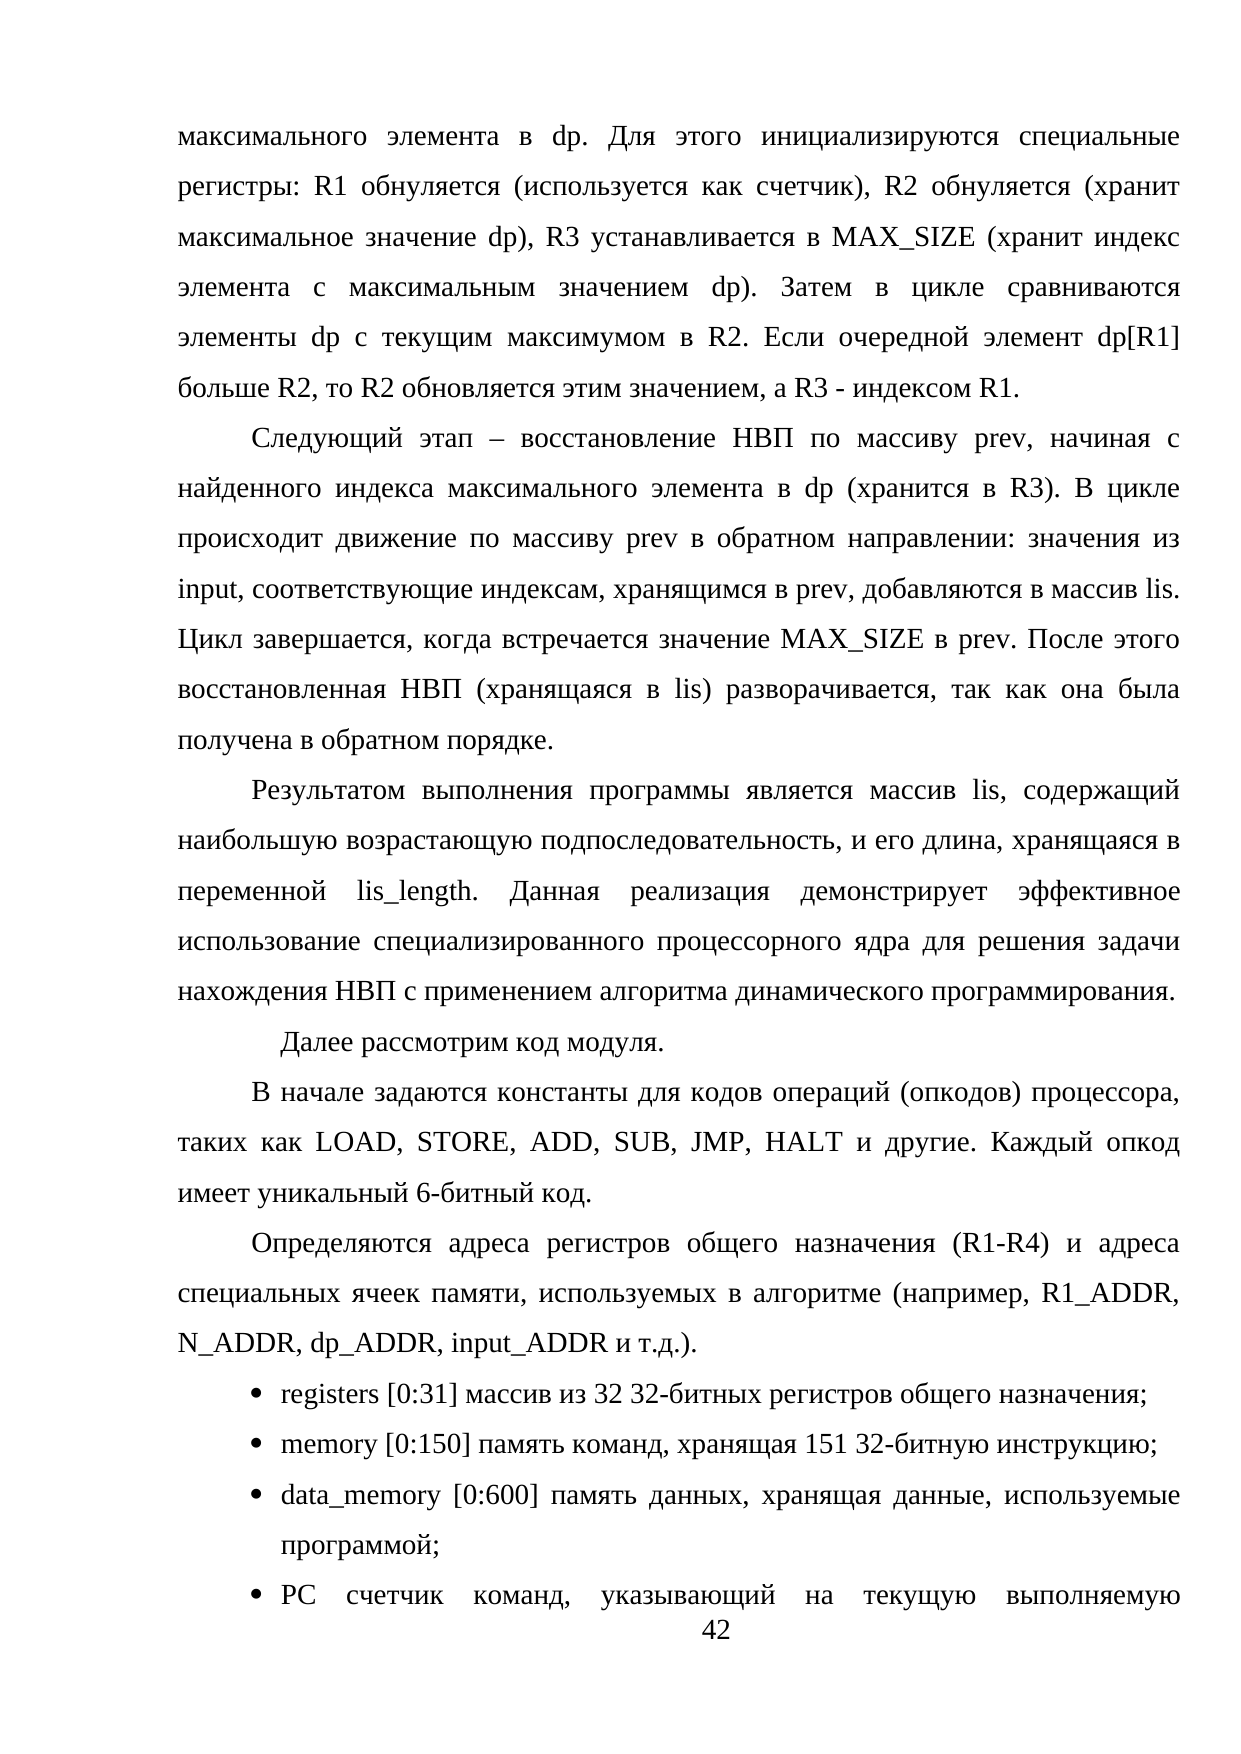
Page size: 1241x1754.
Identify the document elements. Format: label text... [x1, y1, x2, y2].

text Далее рассмотрим код модуля. [177, 1024, 1181, 1057]
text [177, 118, 1181, 403]
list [251, 1577, 1181, 1611]
list data_memory [0:600] память данных, хранящая данные, используемые программой; [251, 1477, 1181, 1561]
text Результатом выполнения программы является массив lis, содержащий наибольшую возрастающую подпоследовательность, и его длина, хранящаяся в переменной lis_length. Данная реализация демонстрирует эффективное использование специализированного процессорного ядра для решения задачи нахождения НВП с применением алгоритма динамического программирования. [177, 772, 1181, 1007]
text Определяются адреса регистров общего назначения (R1-R4) и адреса специальных ячеек памяти, используемых в алгоритме (например, R1_ADDR, N_ADDR, dp_ADDR, input_ADDR и т.д.). [177, 1225, 1181, 1359]
text Следующий этап – восстановление НВП по массиву prev, начиная с найденного индекса максимального элемента в dp (хранится в R3). В цикле происходит движение по массиву prev в обратном направлении: значения из input, соответствующие индексам, хранящимся в prev, добавляются в массив lis. Цикл завершается, когда встречается значение MAX_SIZE в prev. После этого восстановленная НВП (хранящаяся в lis) разворачивается, так как она была получена в обратном порядке. [177, 420, 1181, 755]
text В начале задаются константы для кодов операций (опкодов) процессора, таких как LOAD, STORE, ADD, SUB, JMP, HALT и другие. Каждый опкод имеет уникальный 6-битный код. [177, 1074, 1181, 1208]
list memory [0:150] память команд, хранящая 151 32-битную инструкцию; [251, 1426, 1181, 1460]
list registers [0:31] массив из 32 32-битных регистров общего назначения; [251, 1376, 1181, 1409]
